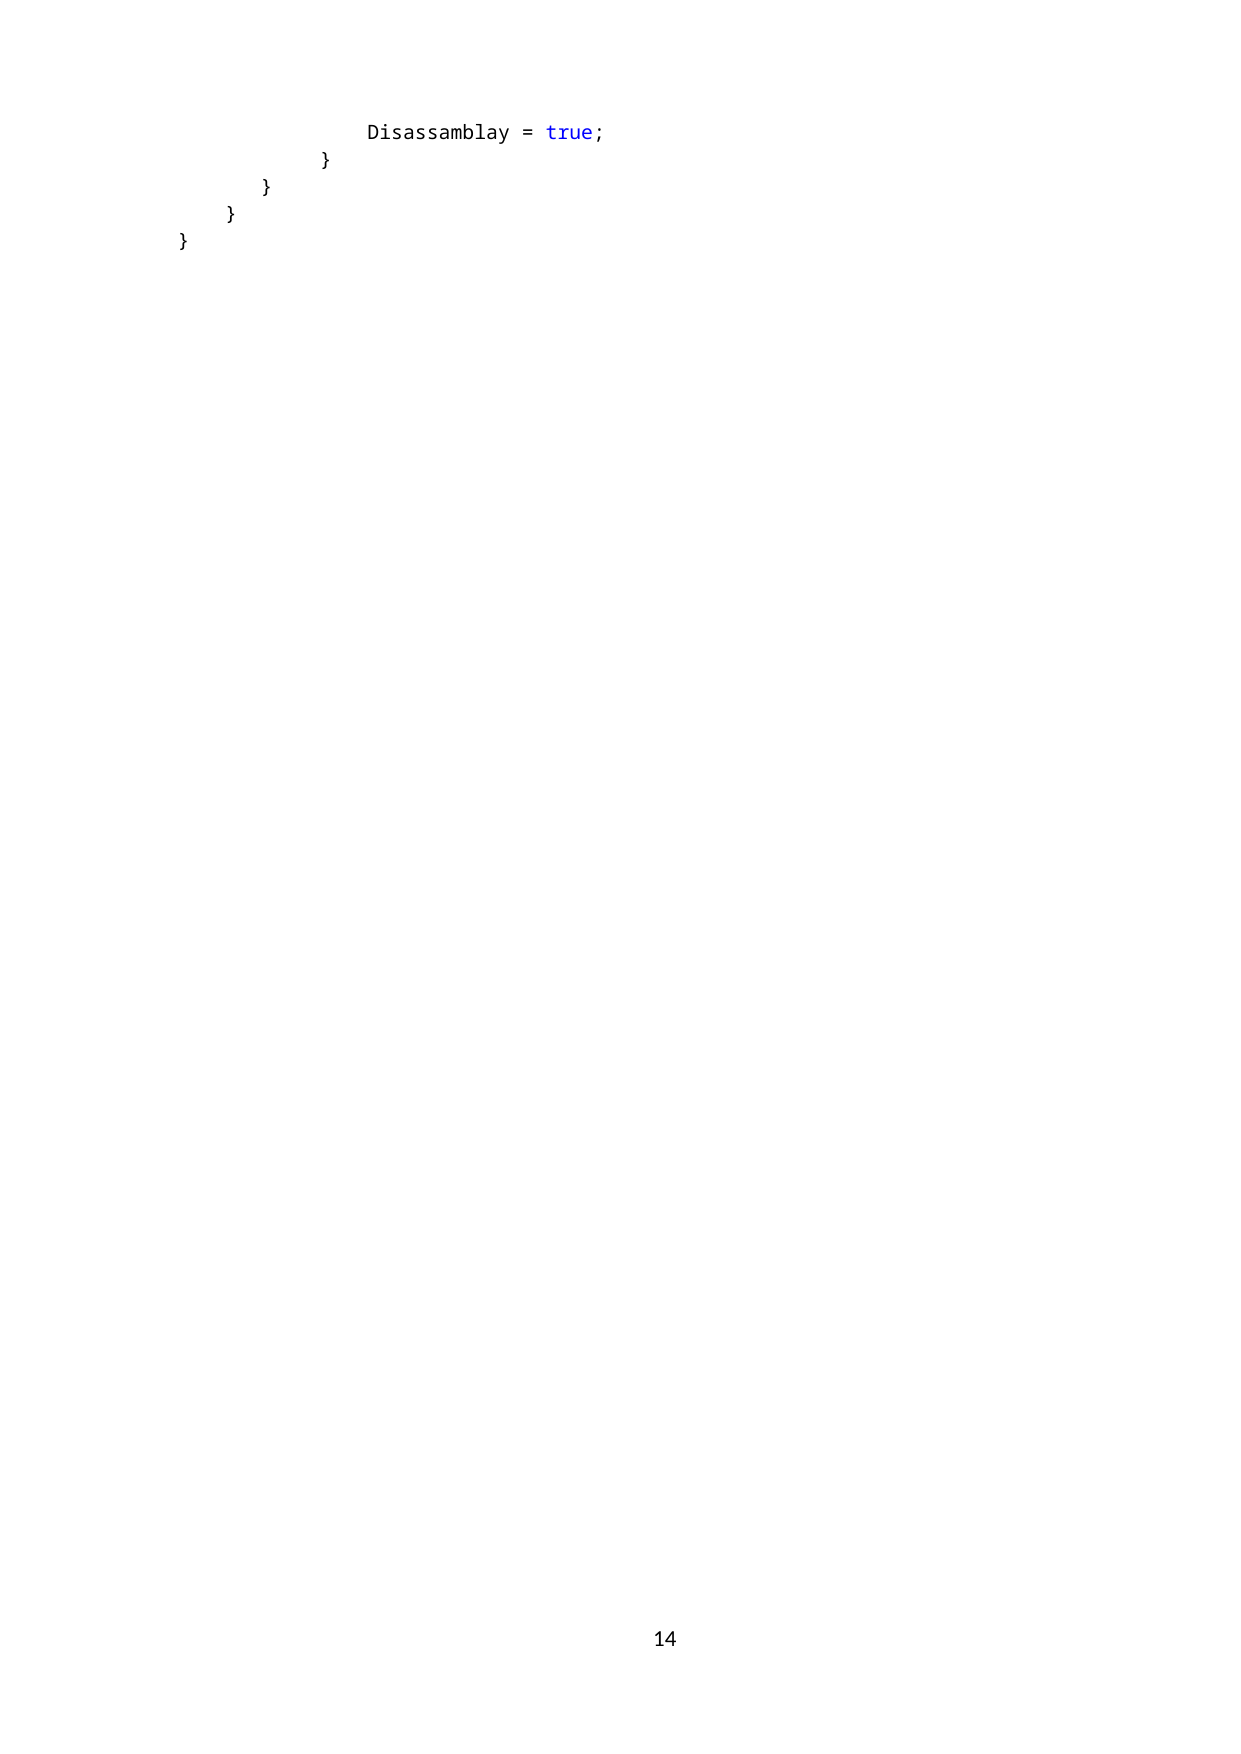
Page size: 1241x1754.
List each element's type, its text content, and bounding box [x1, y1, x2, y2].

text } [177, 145, 1152, 172]
text } [177, 199, 1152, 226]
text } [177, 172, 1152, 199]
text Disassamblay = true; [177, 118, 1152, 145]
list } [177, 226, 1152, 253]
